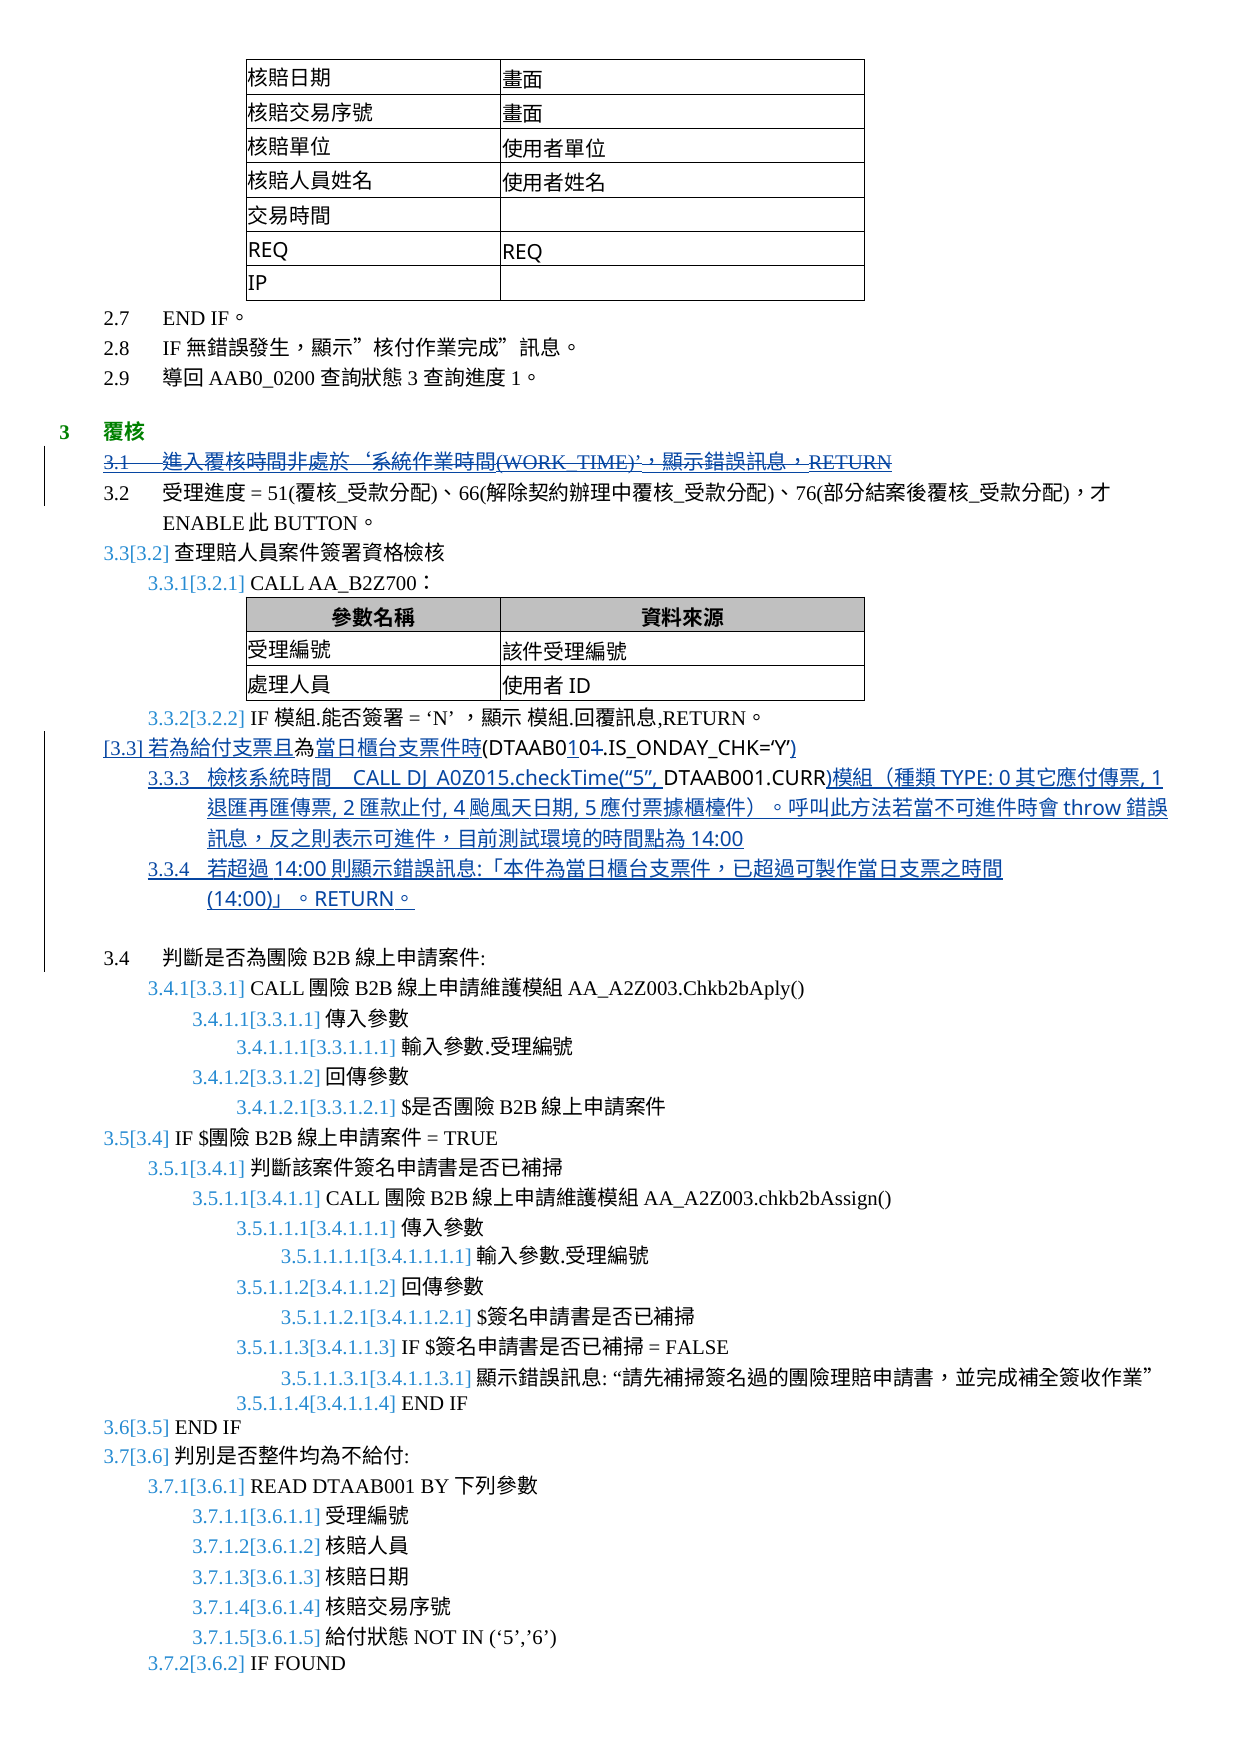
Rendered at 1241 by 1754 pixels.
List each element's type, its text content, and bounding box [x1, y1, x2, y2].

table_cell 受理編號 [247, 632, 500, 665]
table_header 資料來源 [501, 598, 864, 631]
table_cell 畫面 [501, 60, 864, 93]
list 查理賠人員案件簽署資格檢核 [103, 536, 1181, 566]
list 核賠人員 [192, 1530, 1181, 1560]
table_cell IP [247, 266, 500, 300]
table_cell 核賠單位 [247, 129, 500, 162]
list 輸入參數.受理編號 [236, 1032, 1181, 1060]
table_cell 核賠日期 [247, 60, 500, 93]
list 回傳參數 [236, 1270, 1181, 1300]
list 覆核 [59, 415, 1181, 446]
list CALL AA_B2Z700： [148, 566, 1181, 597]
list 顯示錯誤訊息: “請先補掃簽名過的團險理賠申請書，並完成補全簽收作業” [281, 1361, 1181, 1391]
table_cell 使用者姓名 [501, 163, 864, 197]
list 傳入參數 [236, 1211, 1181, 1242]
list CALL團險B2B線上申請維護模組AA_A2Z003.Chkb2bAply() [148, 972, 1181, 1002]
list $簽名申請書是否已補掃 [281, 1300, 1181, 1331]
list 給付狀態 NOT IN (‘,’) [192, 1620, 1181, 1651]
list IF 無錯誤發生，顯示”核付作業完成”訊息。 [103, 331, 1181, 361]
table_cell 該件受理編號 [501, 632, 864, 665]
table_cell REQ [501, 232, 864, 265]
list READ DTAAB001 BY 下列參數 [148, 1469, 1181, 1499]
list 回傳參數 [192, 1060, 1181, 1091]
list END IF。 [103, 301, 1181, 331]
table_cell 核賠人員姓名 [247, 163, 500, 197]
list DTAAB001.CURR [148, 761, 1181, 852]
list $是否團險B2B線上申請案件 [236, 1091, 1181, 1121]
table_cell REQ [247, 232, 500, 265]
table_cell 使用者單位 [501, 129, 864, 162]
table_cell 核賠交易序號 [247, 95, 500, 128]
list CALL團險B2B線上申請維護模組AA_A2Z003.chkb2bAssign() [192, 1181, 1181, 1211]
list IF $團險B2B線上申請案件 = TRUE [103, 1121, 1181, 1151]
list 核賠交易序號 [192, 1590, 1181, 1620]
list 輸入參數.受理編號 [281, 1242, 1181, 1270]
table_cell [501, 266, 864, 300]
list 判斷該案件簽名申請書是否已補掃 [148, 1151, 1181, 1181]
table_cell [501, 198, 864, 231]
table_header 參數名稱 [247, 598, 500, 631]
list 受理編號 [192, 1499, 1181, 1530]
list 導回AAB0_0200 查詢狀態3 查詢進度1。 [103, 361, 1181, 391]
table_cell 交易時間 [247, 198, 500, 231]
list 判斷是否為團險B2B線上申請案件: [103, 941, 1181, 972]
list END IF [236, 1391, 1181, 1415]
list IF $簽名申請書是否已補掃 = FALSE [236, 1331, 1181, 1361]
list 核賠日期 [192, 1560, 1181, 1590]
list IF FOUND [148, 1651, 1181, 1674]
list END IF [103, 1415, 1181, 1439]
table_cell 處理人員 [247, 666, 500, 700]
list IF 模組.能否簽署 = ‘N’ ，顯示 模組.回覆訊息,RETURN。 [148, 701, 1181, 731]
table_cell 使用者ID [501, 666, 864, 700]
list 判別是否整件均為不給付: [103, 1439, 1181, 1469]
list 傳入參數 [192, 1002, 1181, 1032]
table_cell 畫面 [501, 95, 864, 128]
list 為(DTAAB00.IS_ONDAY_CHK=‘Y’ [103, 731, 1181, 761]
list 受理進度 = 51(覆核_受款分配)、66(解除契約辦理中覆核_受款分配)、76(部分結案後覆核_受款分配)，才ENABLE此BUTTON。 [103, 476, 1181, 536]
